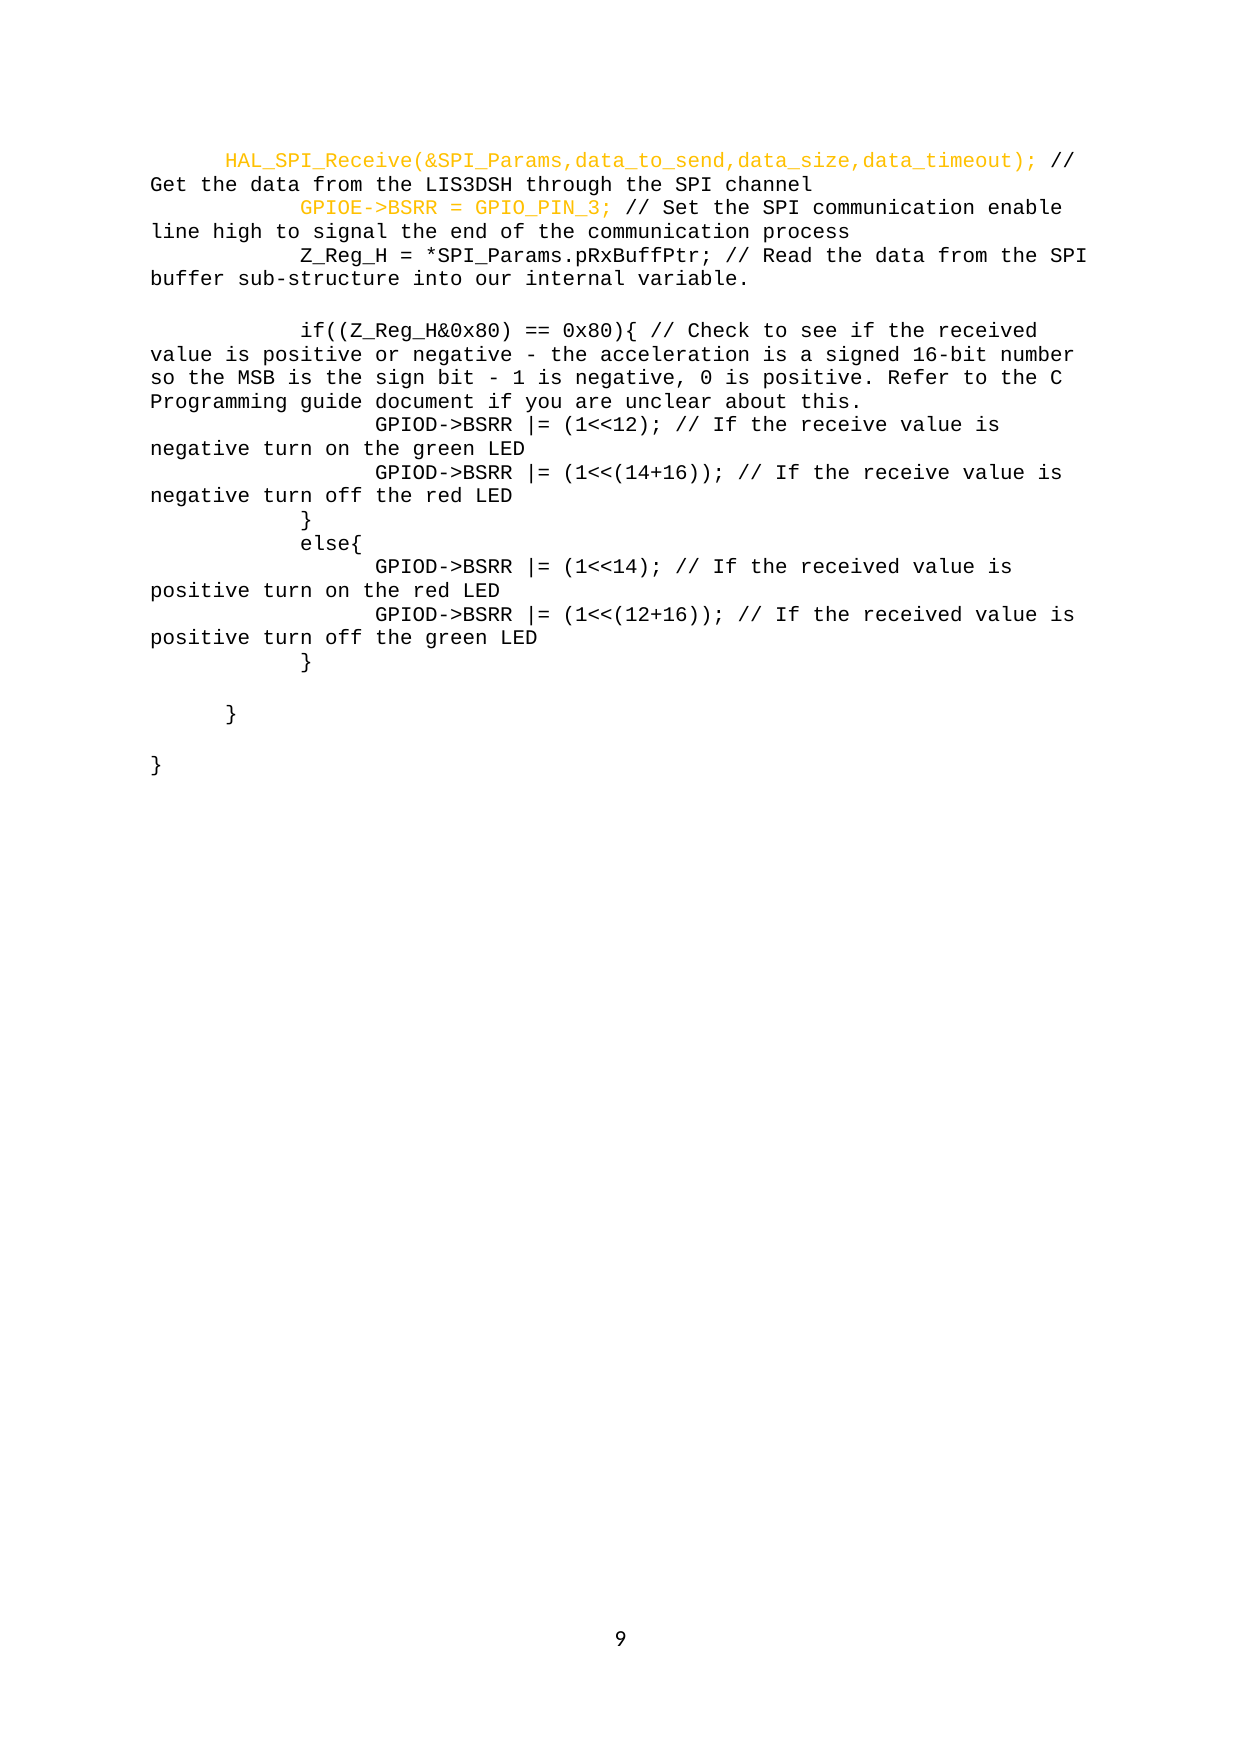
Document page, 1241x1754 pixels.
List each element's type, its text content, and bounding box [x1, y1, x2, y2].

text GPIOD->BSRR |= (1<<14); // If the received value is positive turn on the red LED [150, 556, 1090, 604]
text GPIOD->BSRR |= (1<<12); // If the receive value is negative turn on the green LED [150, 414, 1090, 462]
text GPIOE->BSRR = GPIO_PIN_3; // Set the SPI communication enable line high to signal the end of the communication process [150, 197, 1090, 244]
text Z_Reg_H = *SPI_Params.pRxBuffPtr; // Read the data from the SPI buffer sub-structure into our internal variable. [150, 244, 1090, 292]
text } [150, 754, 1090, 778]
text } [150, 509, 1090, 533]
text if((Z_Reg_H&0x80) == 0x80){ // Check to see if the received value is positive or negative - the acceleration is a signed 16-bit number so the MSB is the sign bit - 1 is negative, 0 is positive. Refer to the C Programming guide document if you are unclear about this. [150, 320, 1090, 414]
text GPIOD->BSRR |= (1<<(12+16)); // If the received value is positive turn off the green LED [150, 604, 1090, 651]
text GPIOD->BSRR |= (1<<(14+16)); // If the receive value is negative turn off the red LED [150, 462, 1090, 509]
text else{ [150, 533, 1090, 556]
text } [150, 703, 1090, 726]
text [150, 150, 1090, 197]
text } [150, 651, 1090, 674]
